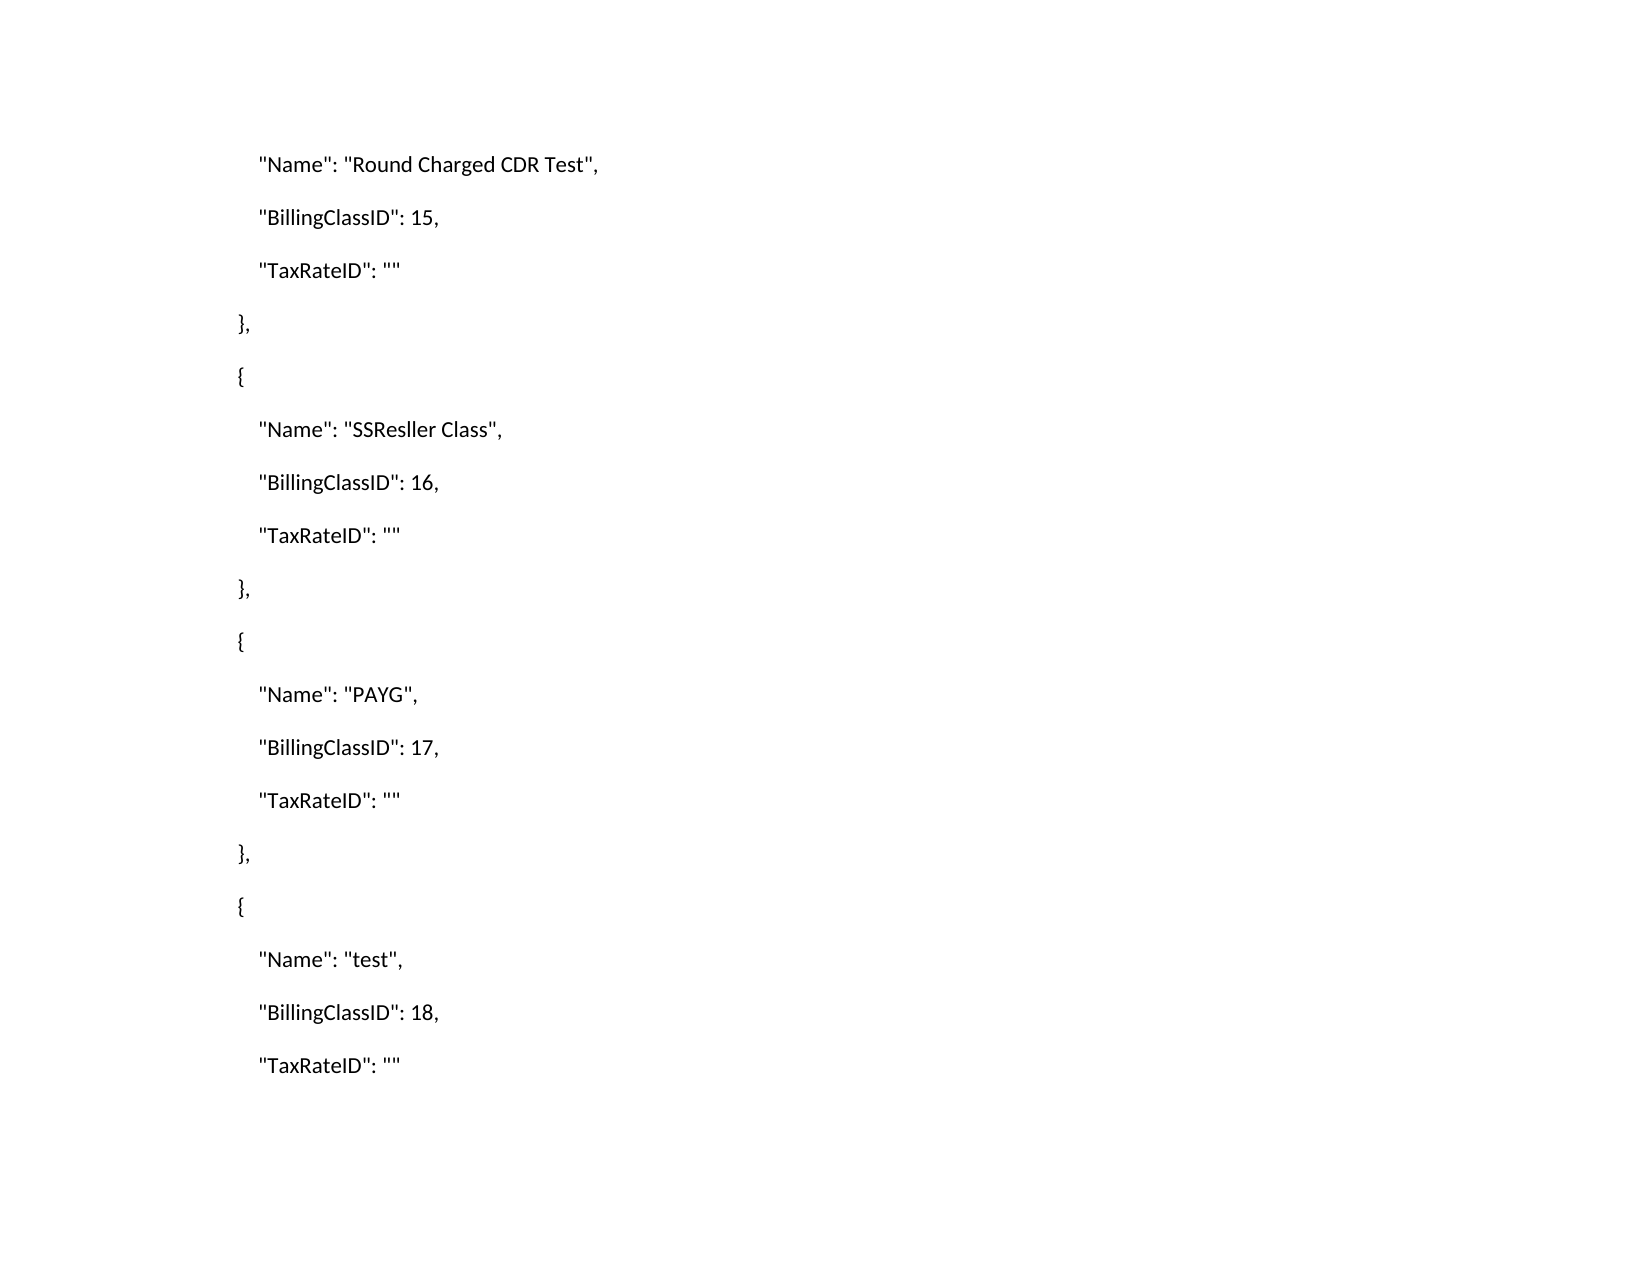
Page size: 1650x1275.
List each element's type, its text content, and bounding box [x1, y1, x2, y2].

text "TaxRateID": "" [150, 521, 1500, 549]
text "Name": "SSResller Class", [150, 415, 1500, 443]
text "Name": "PAYG", [150, 680, 1500, 708]
text }, [150, 574, 1500, 602]
text "BillingClassID": 18, [150, 998, 1500, 1026]
text { [150, 627, 1500, 655]
text "Name": "test", [150, 945, 1500, 973]
text { [150, 362, 1500, 390]
text "BillingClassID": 16, [150, 468, 1500, 496]
text }, [150, 309, 1500, 337]
text { [150, 892, 1500, 920]
text "TaxRateID": "" [150, 256, 1500, 284]
text "TaxRateID": "" [150, 1051, 1500, 1079]
text "BillingClassID": 17, [150, 733, 1500, 761]
text "Name": "Round Charged CDR Test", [150, 150, 1500, 178]
text "TaxRateID": "" [150, 786, 1500, 814]
text "BillingClassID": 15, [150, 203, 1500, 231]
text }, [150, 839, 1500, 867]
